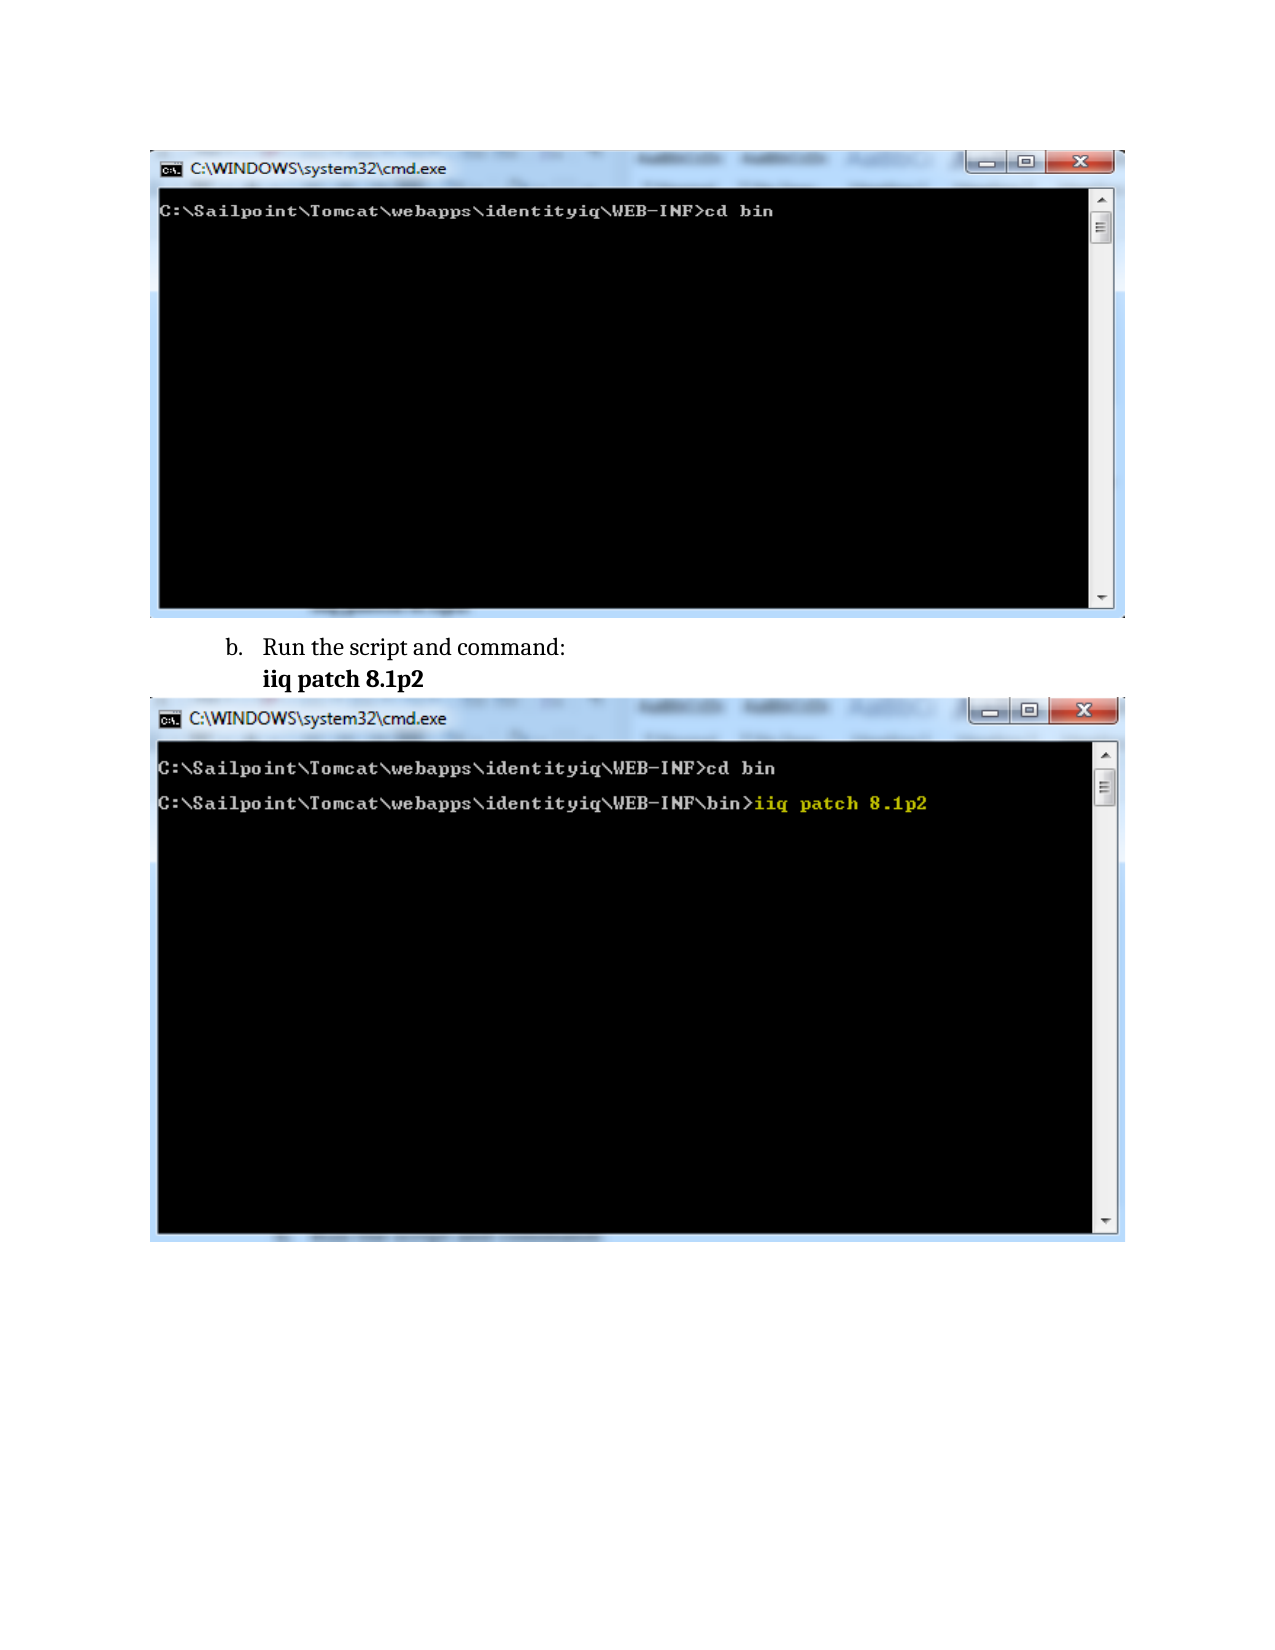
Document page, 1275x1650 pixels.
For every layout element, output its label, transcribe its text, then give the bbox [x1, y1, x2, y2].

list iiq patch 8.1p2 [262, 665, 1125, 694]
list Run the script and command: [225, 633, 1125, 662]
picture [150, 697, 1125, 1242]
picture [150, 150, 1125, 618]
